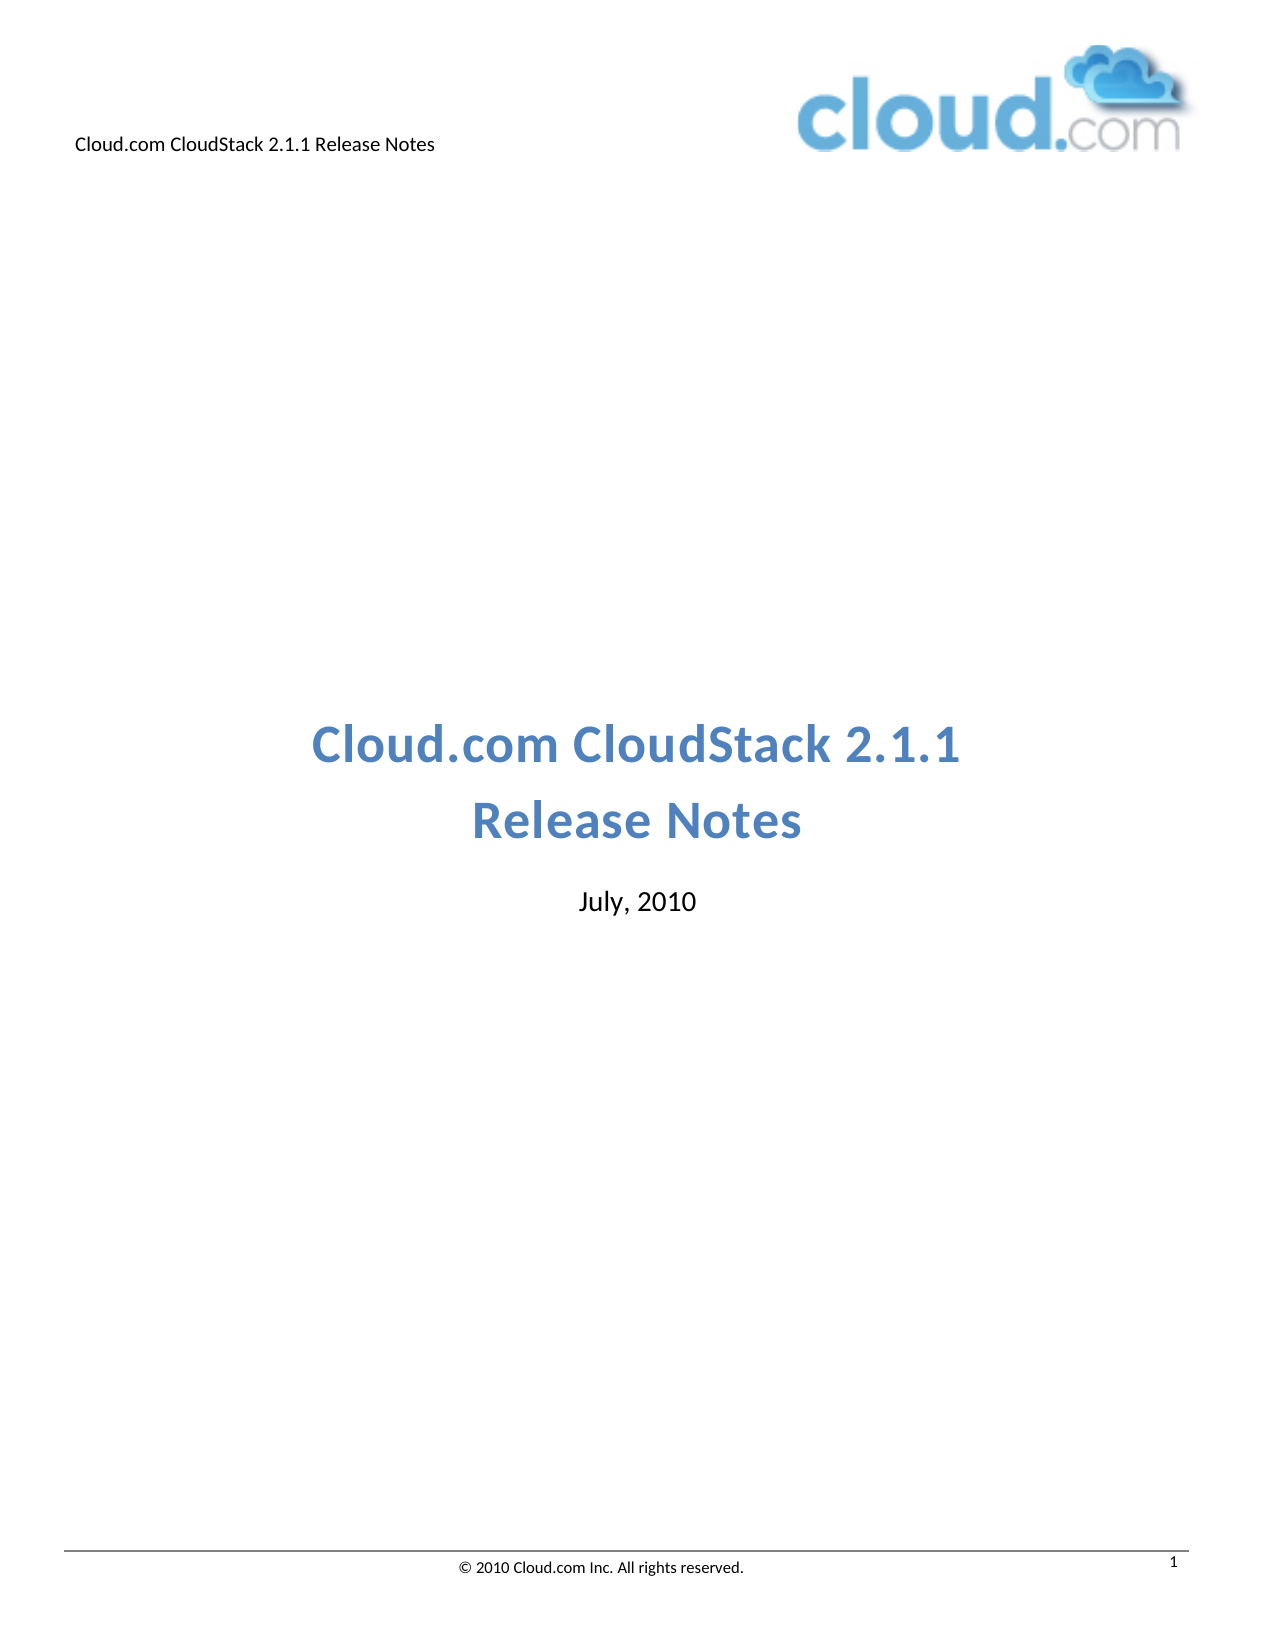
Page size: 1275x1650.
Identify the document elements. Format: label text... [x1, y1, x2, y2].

text July, 2010 [75, 883, 1200, 918]
title Cloud.com CloudStack 2.1.1 Release Notes [75, 710, 1200, 852]
picture [797, 45, 1200, 152]
